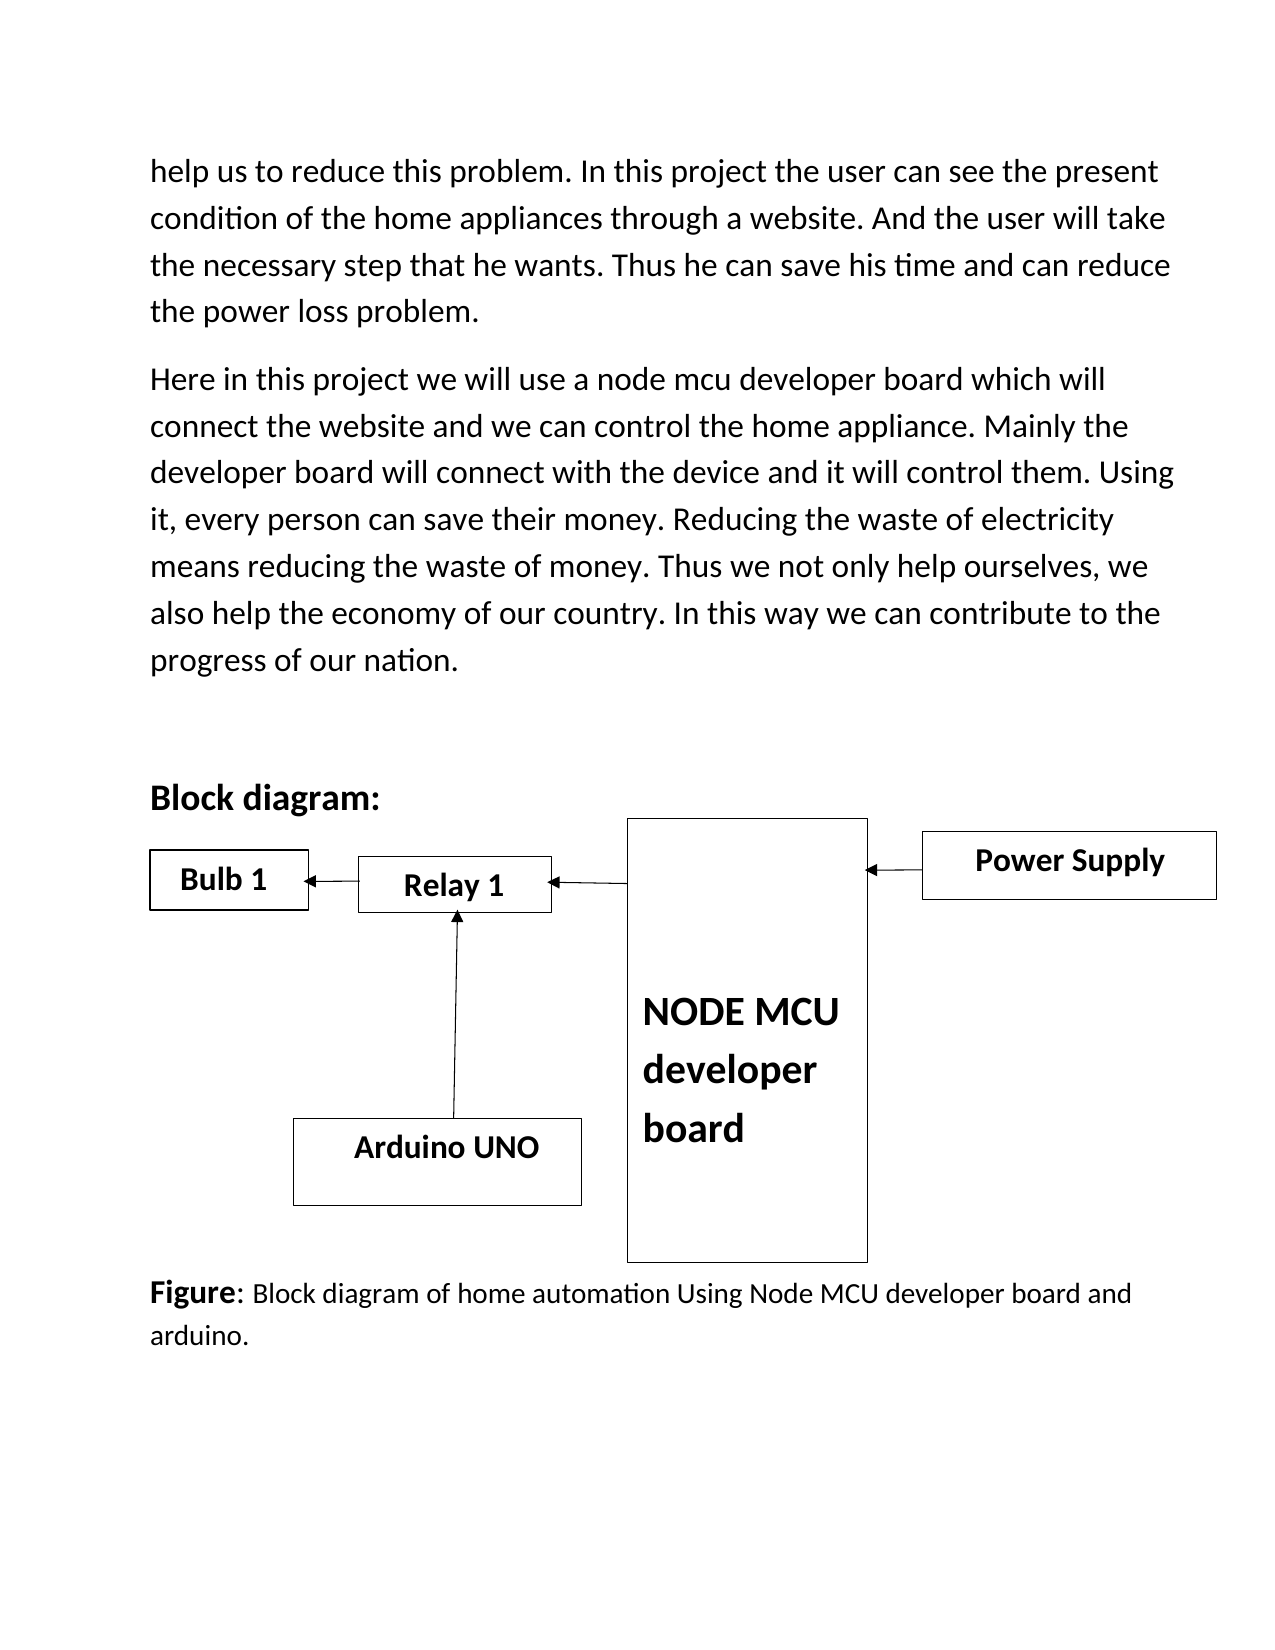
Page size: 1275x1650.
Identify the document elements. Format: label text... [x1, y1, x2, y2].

text Figure: Block diagram of home automation Using Node MCU developer board and arduino. [150, 1271, 1200, 1352]
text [150, 150, 1200, 331]
text Block diagram: [150, 774, 1200, 819]
text Here in this project we will use a node mcu developer board which will connect the website and we can control the home appliance. Mainly the developer board will connect with the device and it will control them. Using it, every person can save their money. Reducing the waste of electricity means reducing the waste of money. Thus we not only help ourselves, we also help the economy of our country. In this way we can contribute to the progress of our nation. [150, 358, 1200, 679]
